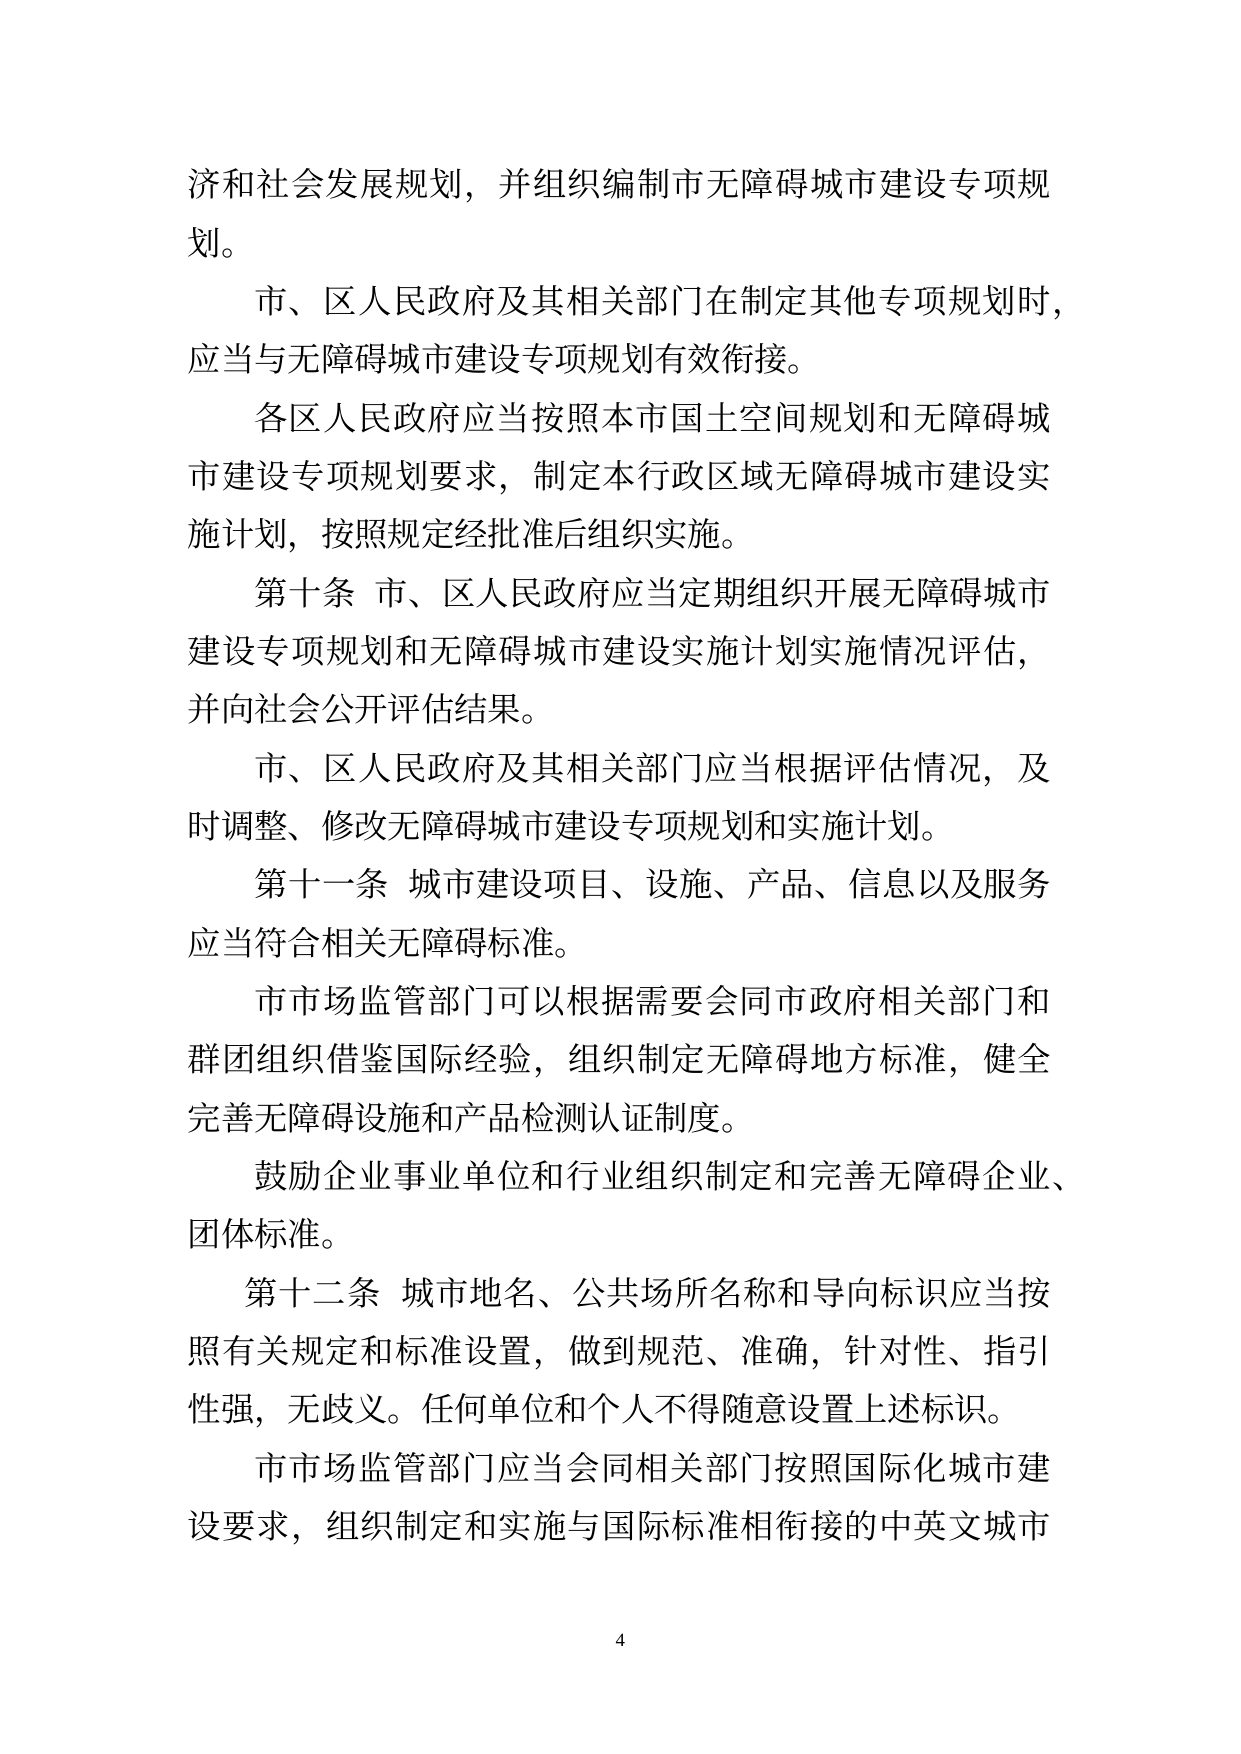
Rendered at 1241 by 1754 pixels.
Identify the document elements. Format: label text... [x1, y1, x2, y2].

text 各区人民政府应当按照本市国土空间规划和无障碍城市建设专项规划要求，制定本行政区域无障碍城市建设实施计划，按照规定经批准后组织实施。 [187, 383, 1053, 558]
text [187, 150, 1053, 267]
text 第十条 市、区人民政府应当定期组织开展无障碍城市建设专项规划和无障碍城市建设实施计划实施情况评估，并向社会公开评估结果。 [187, 558, 1053, 733]
text 市、区人民政府及其相关部门应当根据评估情况，及时调整、修改无障碍城市建设专项规划和实施计划。 [187, 733, 1053, 850]
text 鼓励企业事业单位和行业组织制定和完善无障碍企业、团体标准。 [187, 1142, 1053, 1258]
text 市、区人民政府及其相关部门在制定其他专项规划时，应当与无障碍城市建设专项规划有效衔接。 [187, 267, 1053, 383]
text 市市场监管部门可以根据需要会同市政府相关部门和群团组织借鉴国际经验，组织制定无障碍地方标准，健全完善无障碍设施和产品检测认证制度。 [187, 967, 1053, 1142]
text 第十一条 城市建设项目、设施、产品、信息以及服务应当符合相关无障碍标准。 [187, 850, 1053, 967]
text 第十二条 城市地名、公共场所名称和导向标识应当按照有关规定和标准设置，做到规范、准确，针对性、指引性强，无歧义。任何单位和个人不得随意设置上述标识。 [187, 1258, 1053, 1433]
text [187, 1433, 1053, 1550]
